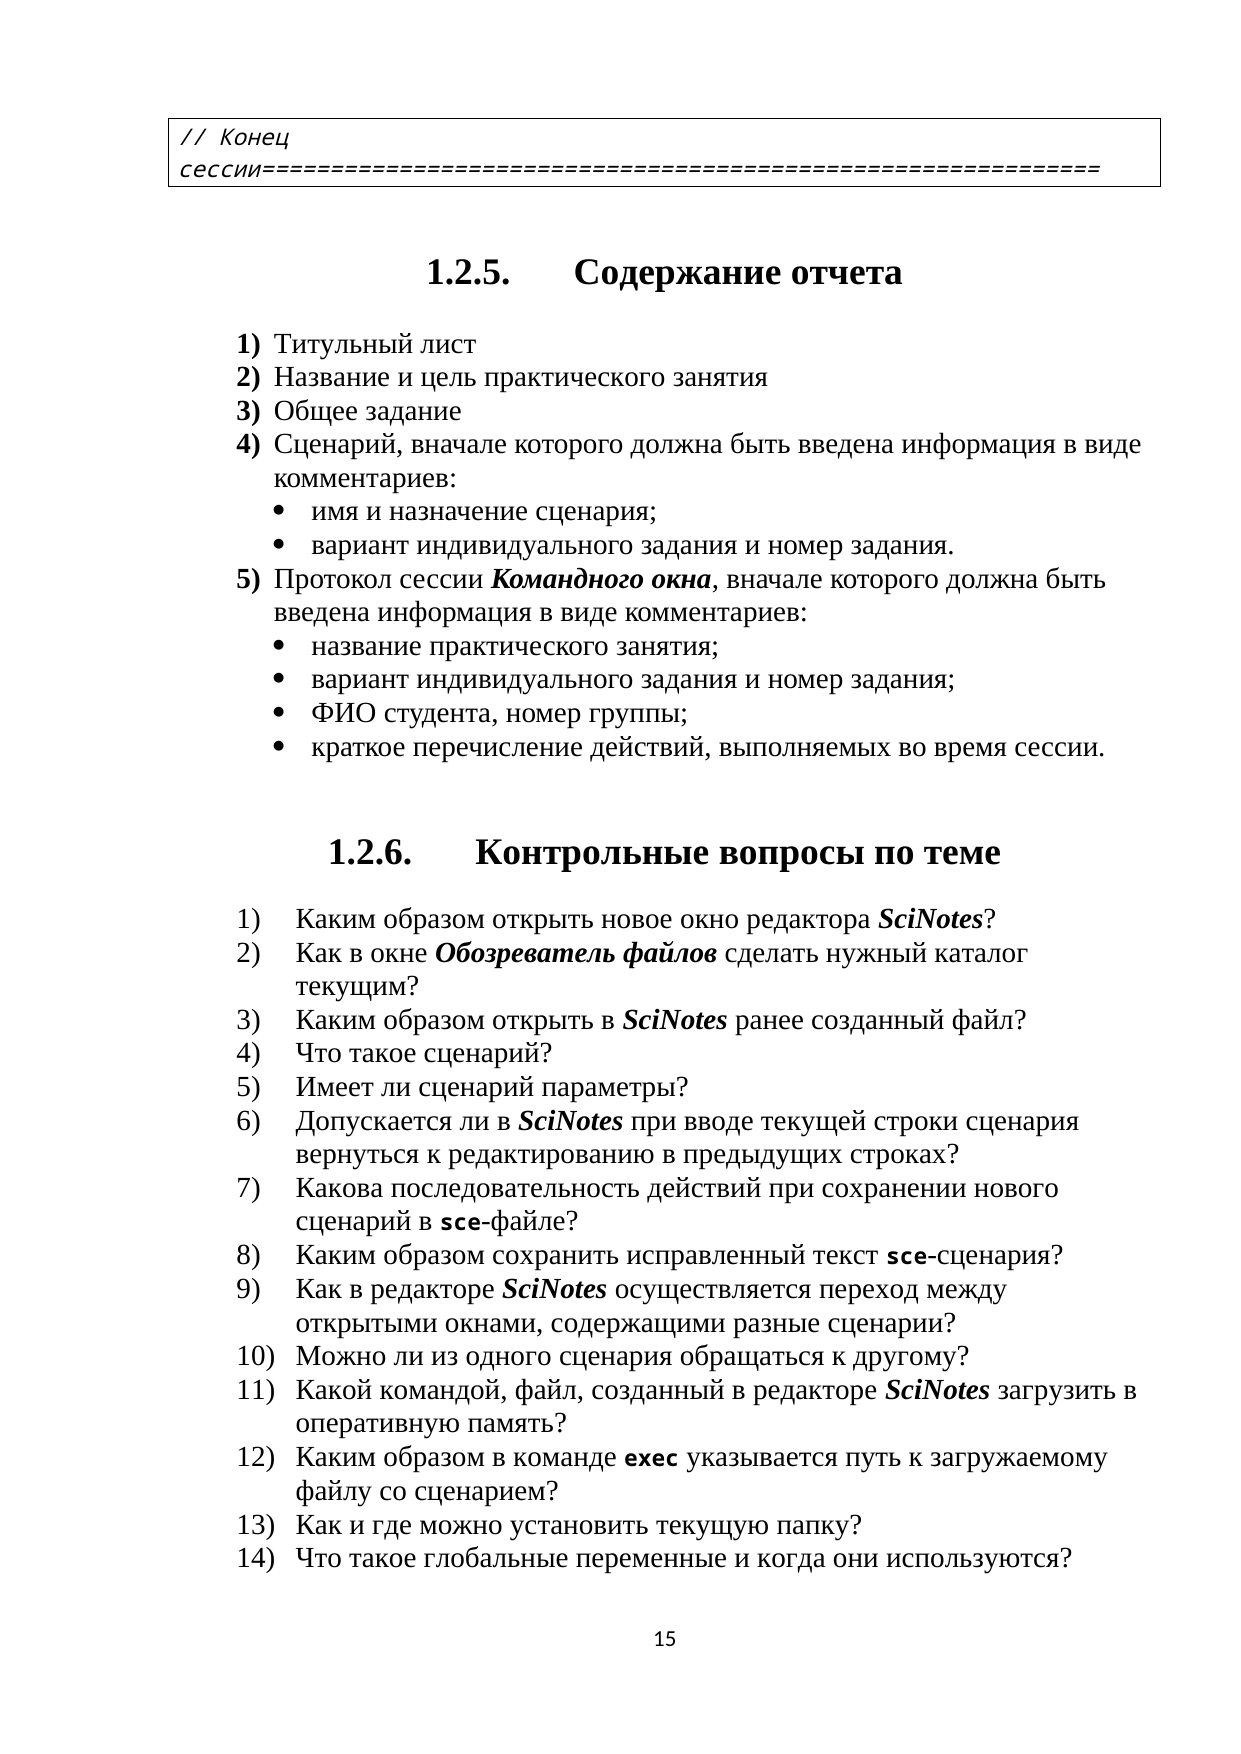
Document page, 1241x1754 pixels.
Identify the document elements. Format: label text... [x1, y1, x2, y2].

list Имеет ли сценарий параметры? [236, 1069, 1152, 1103]
list Титульный лист [236, 326, 1152, 359]
list Сценарий, вначале которого должна быть введена информация в виде комментариев: [236, 426, 1152, 493]
list Каким образом открыть в SciNotes ранее созданный файл? [236, 1002, 1152, 1036]
list Какова последовательность действий при сохранении нового сценарий в sce-файле? [236, 1170, 1152, 1237]
subtitle Контрольные вопросы по теме [177, 829, 1152, 873]
list Допускается ли в SciNotes при вводе текущей строки сценария вернуться к редактированию в предыдущих строках? [236, 1103, 1152, 1170]
list имя и назначение сценария; [274, 493, 1152, 527]
list Название и цель практического занятия [236, 359, 1152, 393]
list Каким образом сохранить исправленный текст sce-сценария? [236, 1237, 1152, 1271]
list вариант индивидуального задания и номер задания. [274, 527, 1152, 561]
list название практического занятия; [274, 628, 1152, 662]
list ФИО студента, номер группы; [274, 695, 1152, 729]
list Каким образом открыть новое окно редактора SciNotes? [236, 901, 1152, 935]
list Как в редакторе SciNotes осуществляется переход между открытыми окнами, содержащими разные сценарии? [236, 1271, 1152, 1338]
list Что такое сценарий? [236, 1036, 1152, 1069]
list Можно ли из одного сценария обращаться к другому? [236, 1338, 1152, 1372]
list Протокол сессии Командного окна, вначале которого должна быть введена информация в виде комментариев: [236, 561, 1152, 628]
list Какой командой, файл, созданный в редакторе SciNotes загрузить в оперативную память? [236, 1372, 1152, 1439]
text // Конец сессии============================================================= [169, 119, 1160, 186]
list Как и где можно установить текущую папку? [236, 1507, 1152, 1540]
list Что такое глобальные переменные и когда они используются? [236, 1540, 1152, 1574]
list краткое перечисление действий, выполняемых во время сессии. [274, 729, 1152, 762]
list Каким образом в команде exec указывается путь к загружаемому файлу со сценарием? [236, 1439, 1152, 1507]
list вариант индивидуального задания и номер задания; [274, 662, 1152, 695]
list Как в окне Обозреватель файлов сделать нужный каталог текущим? [236, 935, 1152, 1002]
subtitle Содержание отчета [177, 249, 1152, 292]
list Общее задание [236, 393, 1152, 426]
